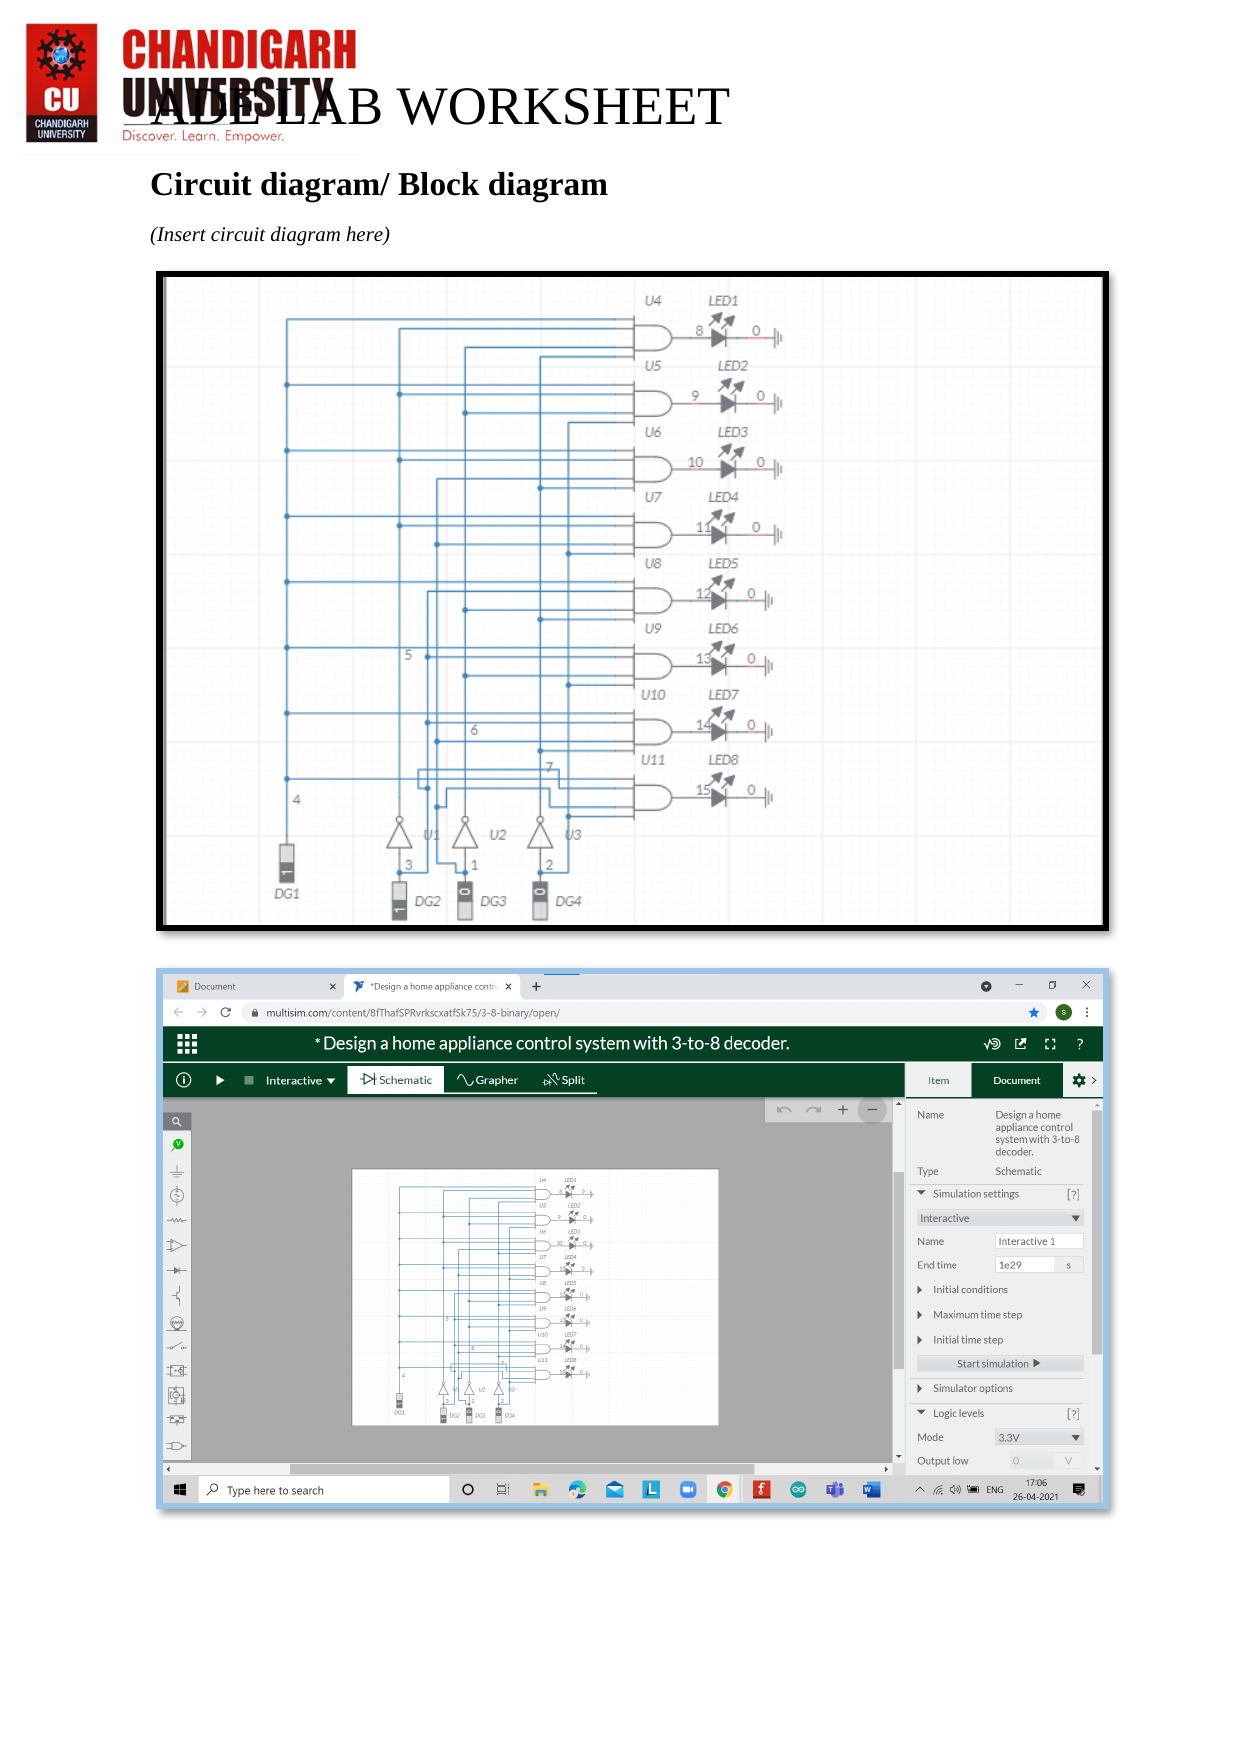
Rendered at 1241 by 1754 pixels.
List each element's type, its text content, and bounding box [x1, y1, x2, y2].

picture [358, 91, 363, 104]
picture [163, 277, 1103, 925]
text (Insert circuit diagram here) [150, 222, 1090, 246]
picture [17, 17, 363, 155]
picture [163, 974, 1103, 1503]
text Circuit diagram/ Block diagram [150, 164, 1090, 202]
picture [358, 107, 363, 122]
